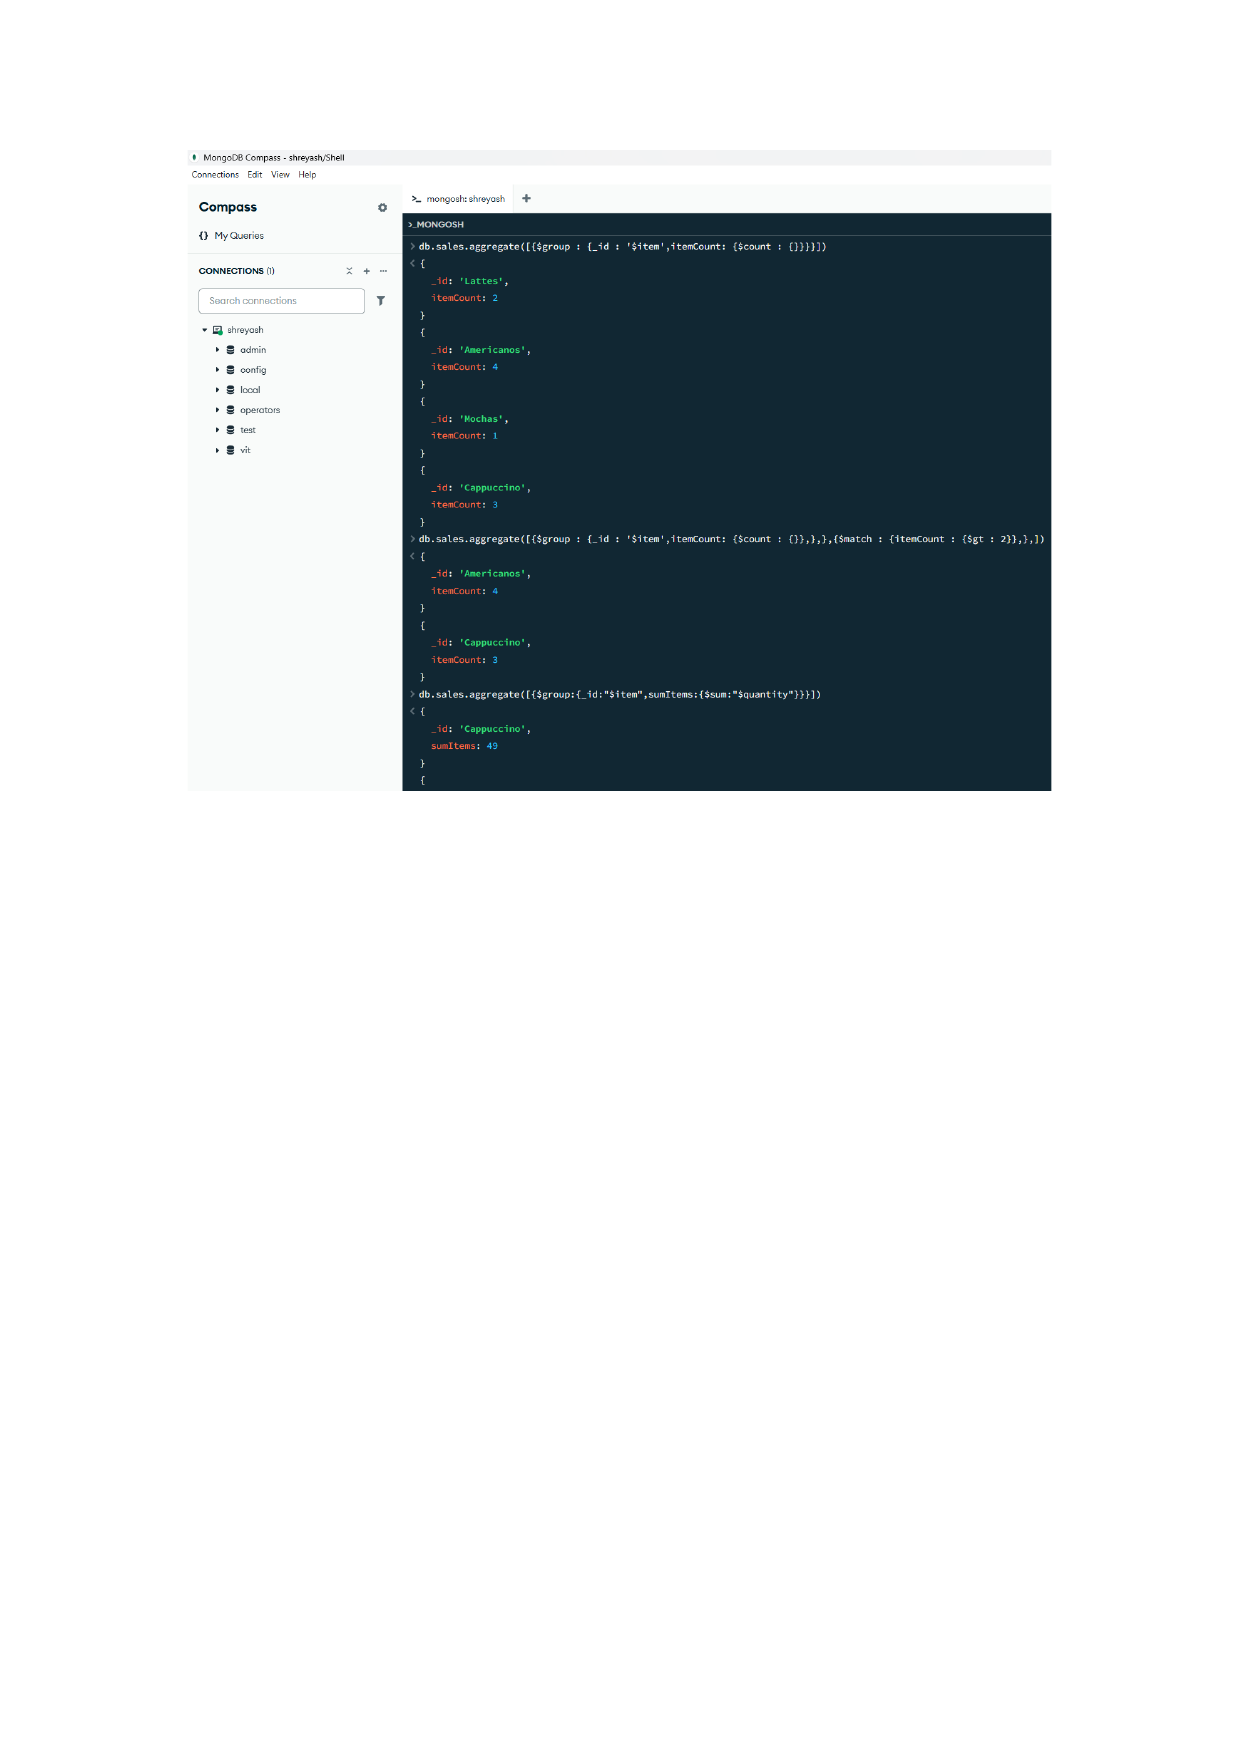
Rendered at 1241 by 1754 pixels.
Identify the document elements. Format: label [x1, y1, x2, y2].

picture [187, 150, 1052, 791]
